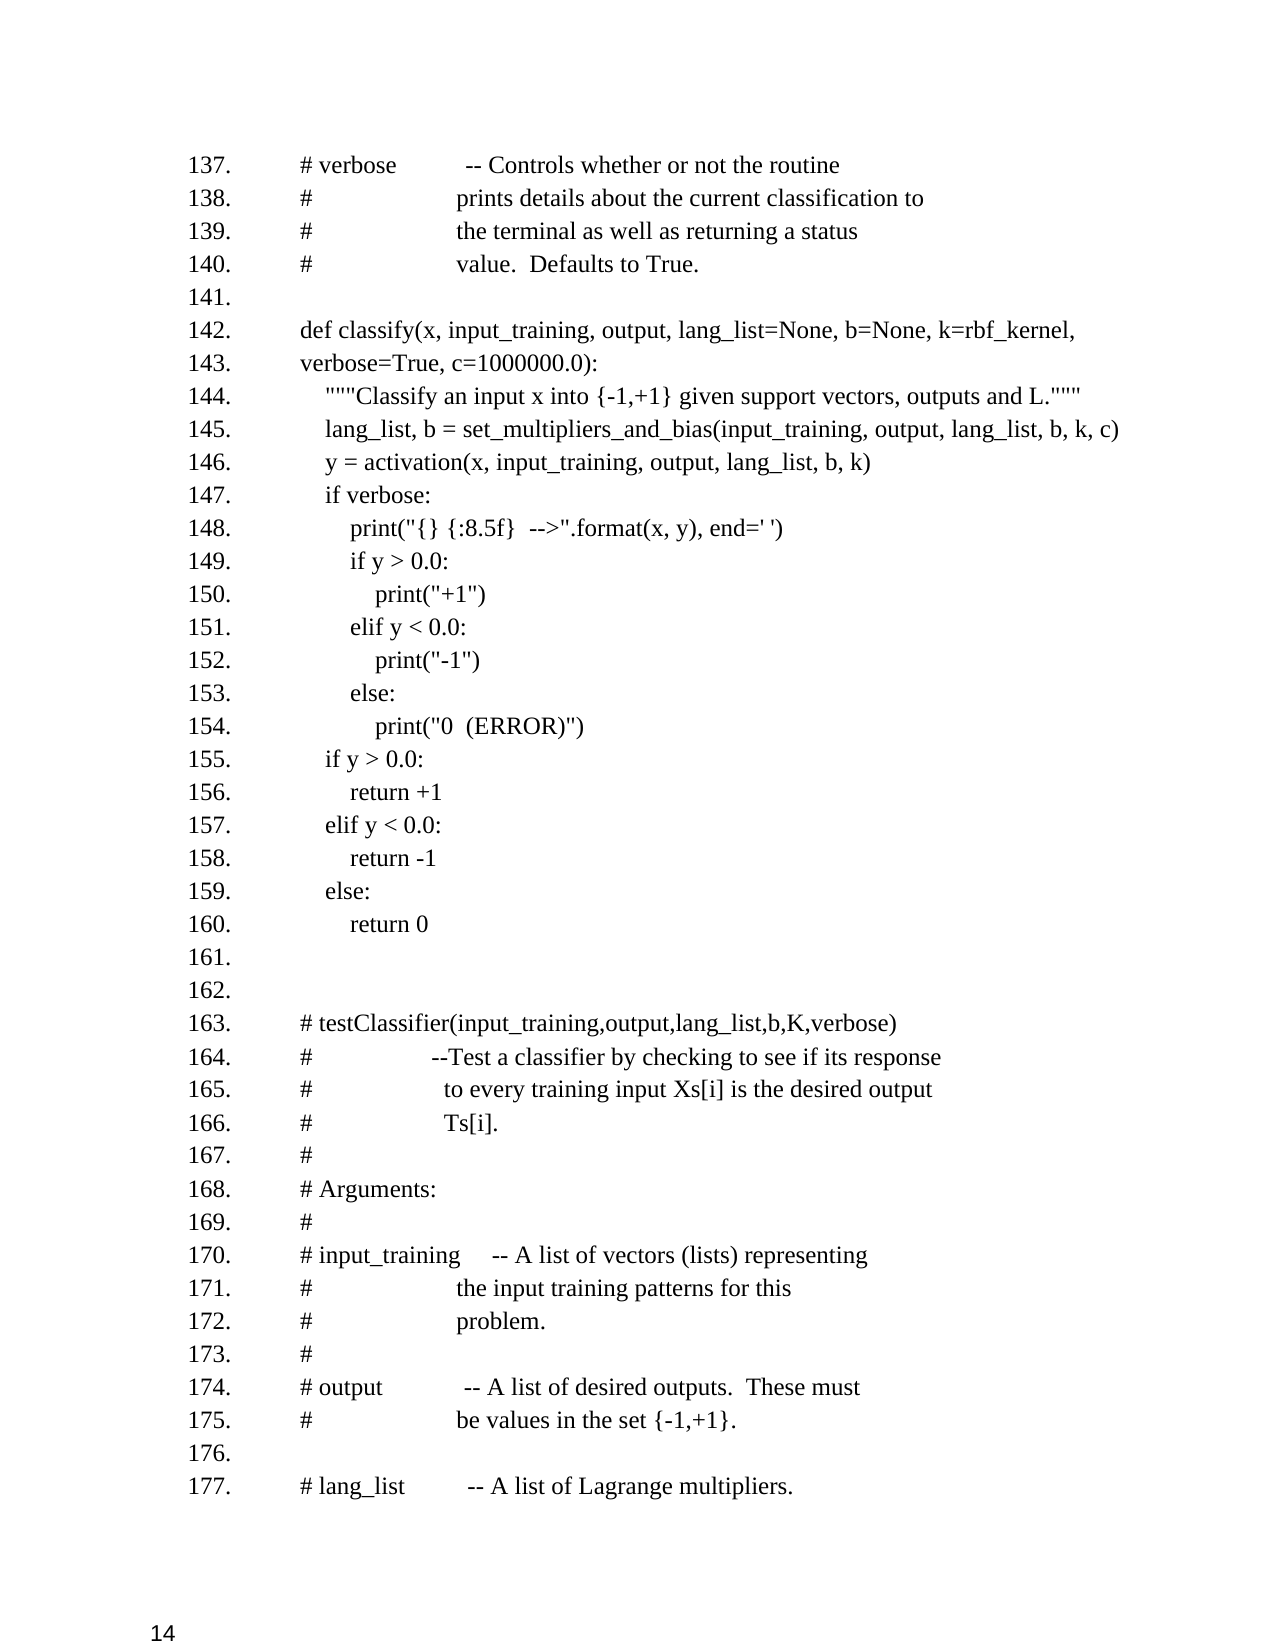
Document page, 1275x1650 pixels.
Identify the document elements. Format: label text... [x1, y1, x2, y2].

list return -1 [187, 843, 1125, 872]
list else: [187, 876, 1125, 905]
list elif y < 0.0: [187, 612, 1125, 641]
list if y > 0.0: [187, 546, 1125, 575]
list # be values in the set {-1,+1}. [187, 1405, 1125, 1433]
list lang_list, b = set_multipliers_and_bias(input_training, output, lang_list, b, k, c) [187, 414, 1125, 443]
list if verbose: [187, 480, 1125, 509]
list # Ts[i]. [187, 1108, 1125, 1136]
list # prints details about the current classification to [187, 183, 1125, 212]
list print("-1") [187, 645, 1125, 674]
list if y > 0.0: [187, 744, 1125, 773]
list # the terminal as well as returning a status [187, 216, 1125, 245]
list # to every training input Xs[i] is the desired output [187, 1074, 1125, 1103]
list # value. Defaults to True. [187, 249, 1125, 278]
list return 0 [187, 909, 1125, 938]
list # input_training -- A list of vectors (lists) representing [187, 1240, 1125, 1268]
list elif y < 0.0: [187, 810, 1125, 839]
list # Arguments: [187, 1174, 1125, 1202]
list # [187, 1207, 1125, 1235]
list return +1 [187, 777, 1125, 806]
list verbose=True, c=1000000.0): [187, 348, 1125, 377]
list print("+1") [187, 579, 1125, 608]
list # --Test a classifier by checking to see if its response [187, 1042, 1125, 1070]
list def classify(x, input_training, output, lang_list=None, b=None, k=rbf_kernel, [187, 315, 1125, 344]
list print("0 (ERROR)") [187, 711, 1125, 740]
list # [187, 1339, 1125, 1367]
list # lang_list -- A list of Lagrange multipliers. [187, 1471, 1125, 1499]
list print("{} {:8.5f} -->".format(x, y), end=' ') [187, 513, 1125, 542]
list # the input training patterns for this [187, 1273, 1125, 1301]
list # testClassifier(input_training,output,lang_list,b,K,verbose) [187, 1008, 1125, 1037]
list # [187, 1141, 1125, 1169]
list """Classify an input x into {-1,+1} given support vectors, outputs and L.""" [187, 381, 1125, 410]
list y = activation(x, input_training, output, lang_list, b, k) [187, 447, 1125, 476]
list else: [187, 678, 1125, 707]
list # problem. [187, 1306, 1125, 1334]
list # output -- A list of desired outputs. These must [187, 1372, 1125, 1401]
list # verbose -- Controls whether or not the routine [187, 150, 1125, 179]
